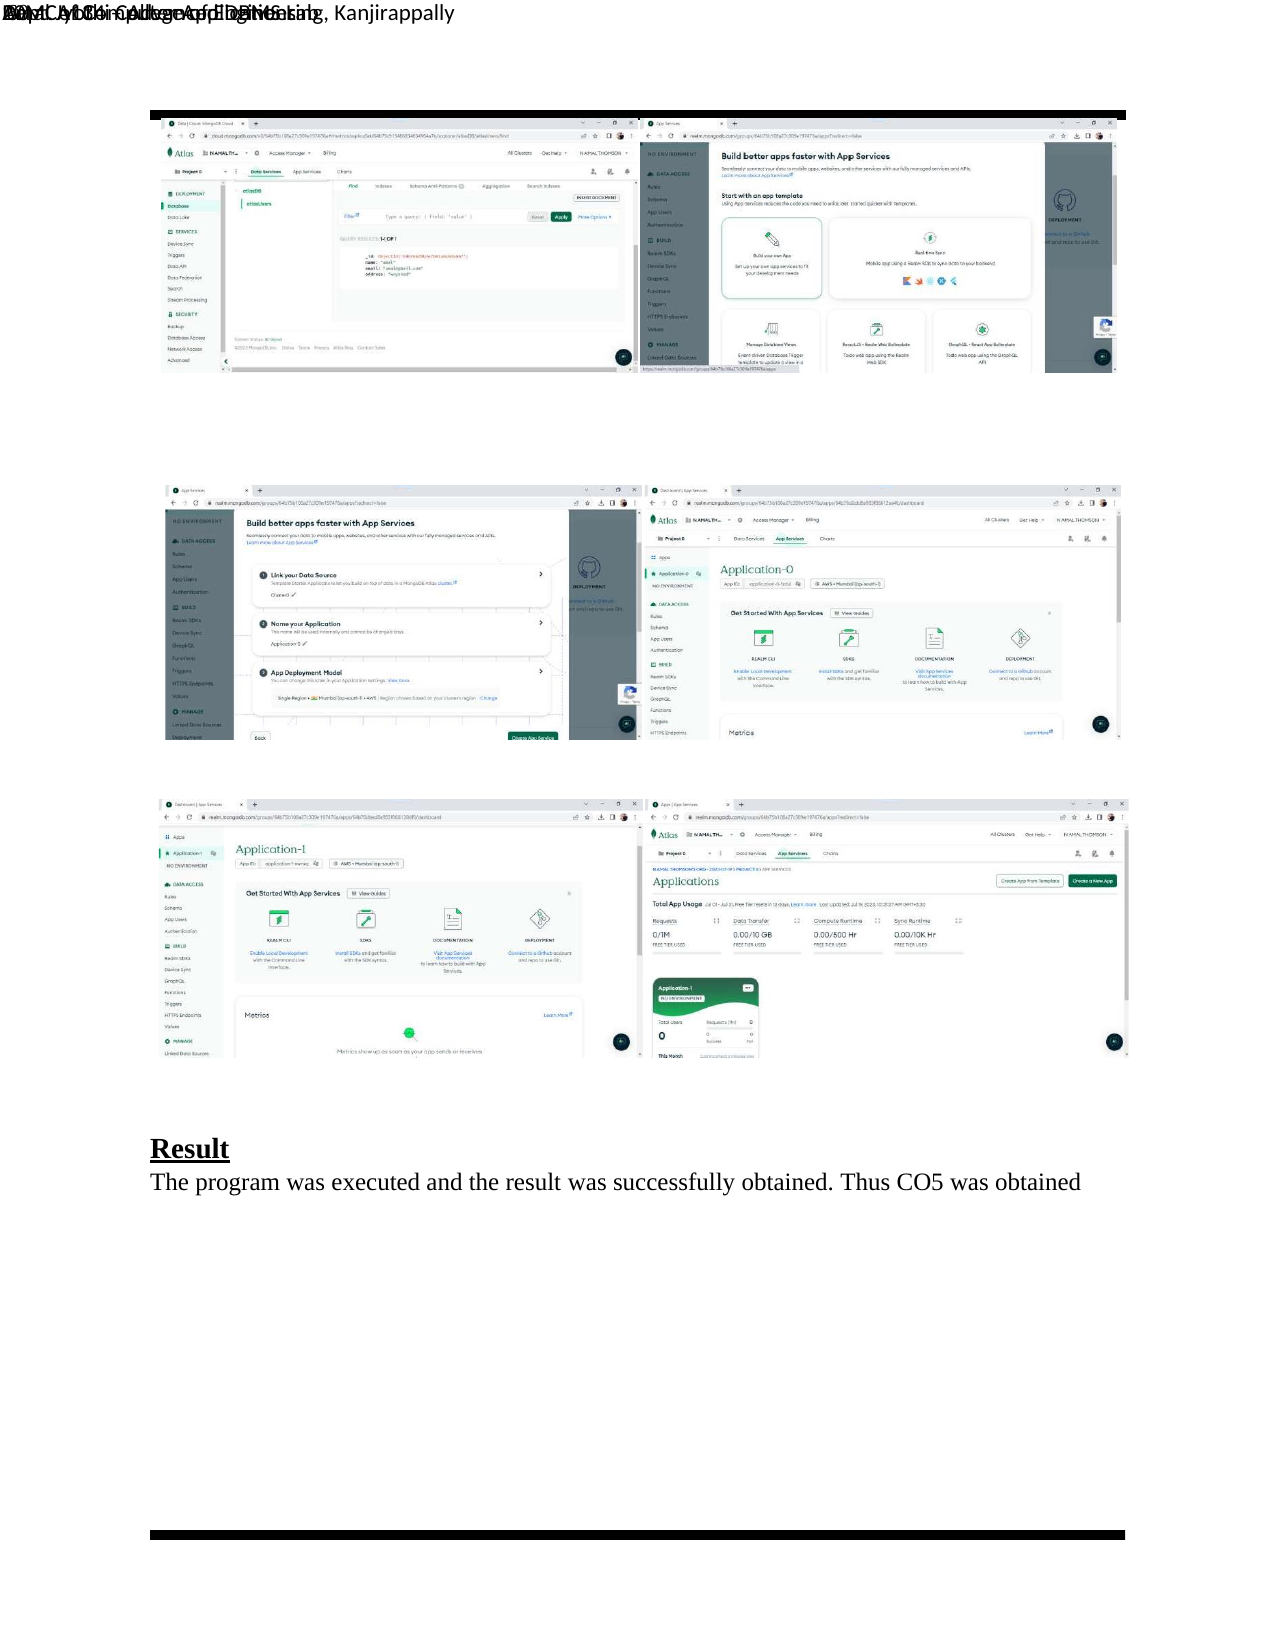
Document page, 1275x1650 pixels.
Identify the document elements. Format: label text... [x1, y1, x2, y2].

picture [165, 485, 1121, 740]
picture [158, 799, 1129, 1058]
text Result [150, 1131, 1219, 1164]
picture [150, 1530, 1125, 1540]
text The program was executed and the result was successfully obtained. Thus CO5 was obtained [150, 1167, 1219, 1195]
picture [150, 110, 1126, 373]
